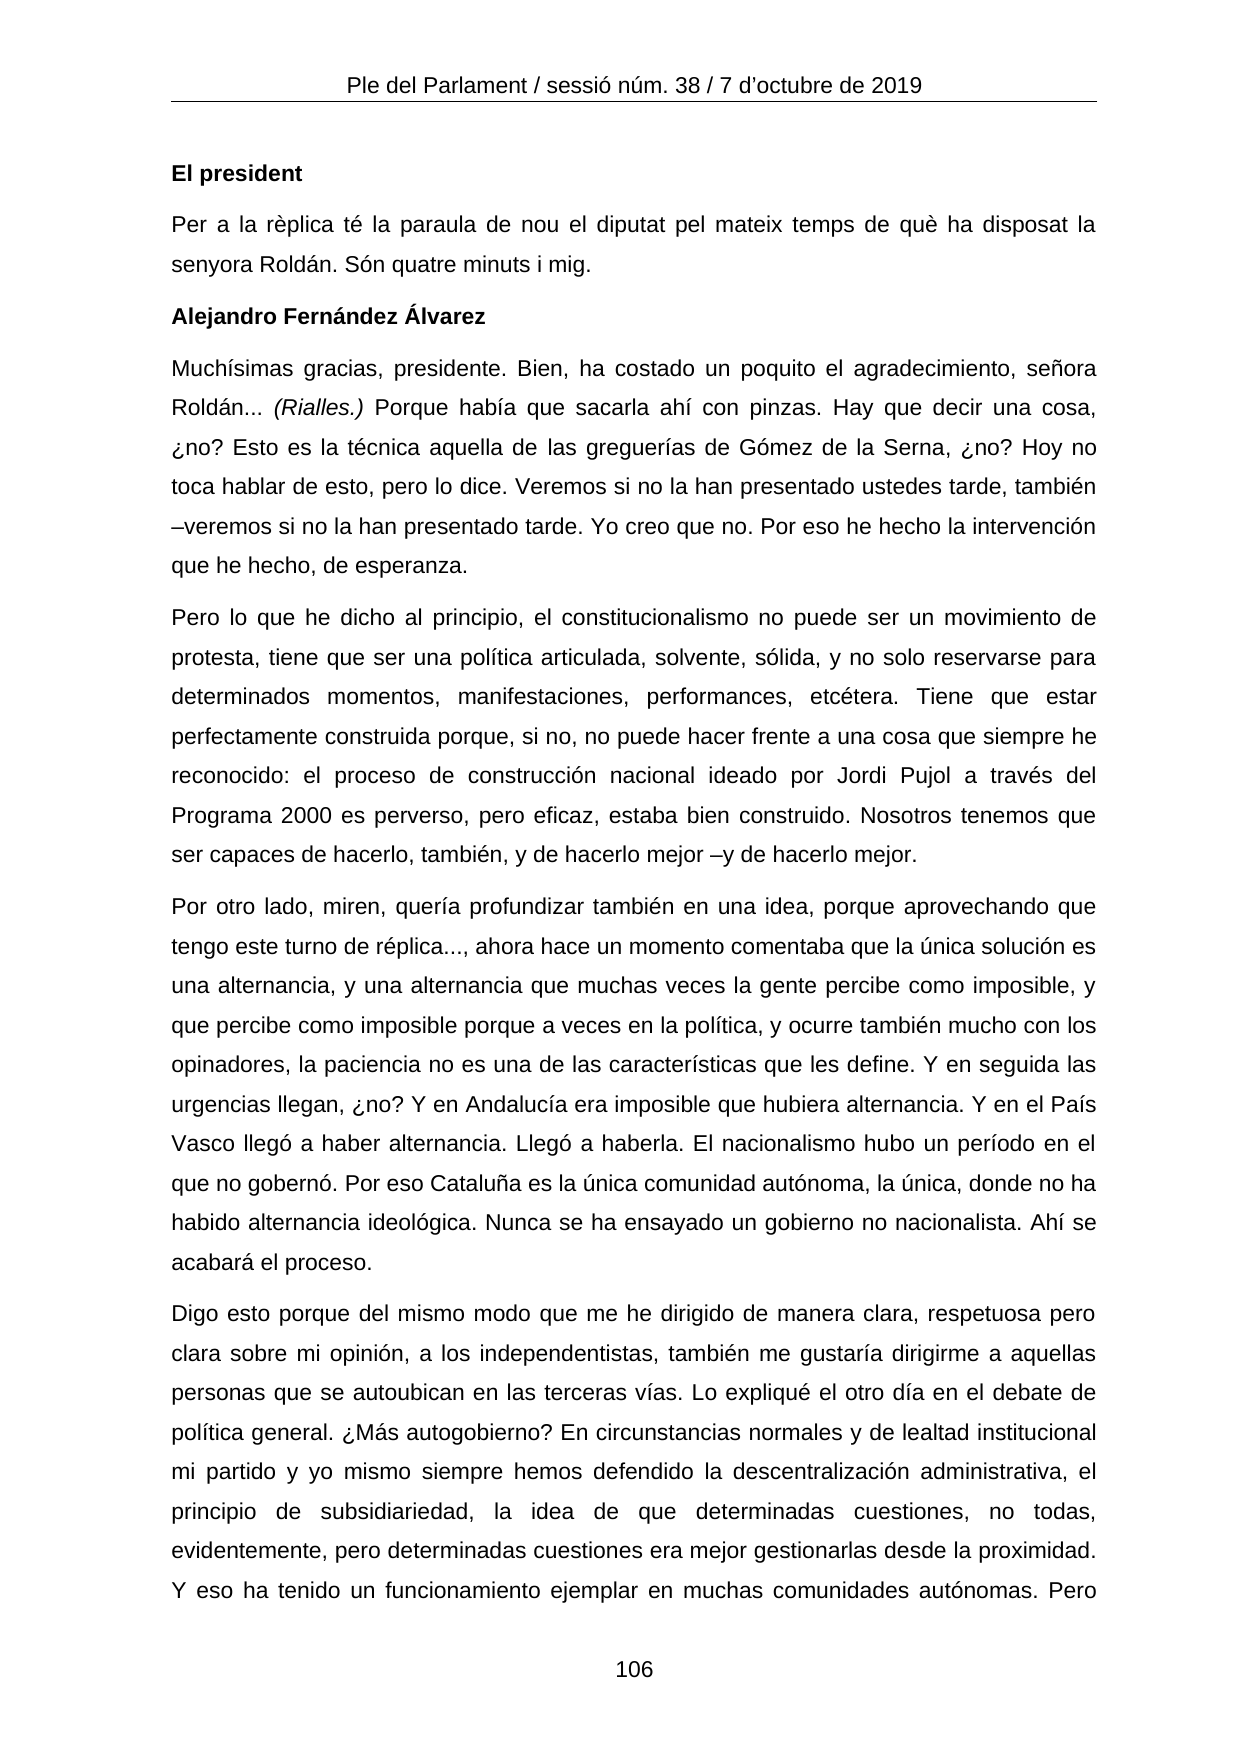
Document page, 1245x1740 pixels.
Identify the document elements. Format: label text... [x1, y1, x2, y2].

text Pero lo que he dicho al principio, el constitucionalismo no puede ser un movimiento de protesta, tiene que ser una política articulada, solvente, sólida, y no solo reservarse para determinados momentos, manifestaciones, performances, etcétera. Tiene que estar perfectamente construida porque, si no, no puede hacer frente a una cosa que siempre he reconocido: el proceso de construcción nacional ideado por Jordi Pujol a través del Programa 2000 es perverso, pero eficaz, estaba bien construido. Nosotros tenemos que ser capaces de hacerlo, también, y de hacerlo mejor –y de hacerlo mejor. [171, 604, 1097, 867]
text Per a la rèplica té la paraula de nou el diputat pel mateix temps de què ha disposat la senyora Roldán. Són quatre minuts i mig. [171, 211, 1097, 277]
text Alejandro Fernández Álvarez [171, 303, 1097, 329]
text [171, 1300, 1097, 1603]
text Por otro lado, miren, quería profundizar también en una idea, porque aprovechando que tengo este turno de réplica..., ahora hace un momento comentaba que la única solución es una alternancia, y una alternancia que muchas veces la gente percibe como imposible, y que percibe como imposible porque a veces en la política, y ocurre también mucho con los opinadores, la paciencia no es una de las características que les define. Y en seguida las urgencias llegan, ¿no? Y en Andalucía era imposible que hubiera alternancia. Y en el País Vasco llegó a haber alternancia. Llegó a haberla. El nacionalismo hubo un período en el que no gobernó. Por eso Cataluña es la única comunidad autónoma, la única, donde no ha habido alternancia ideológica. Nunca se ha ensayado un gobierno no nacionalista. Ahí se acabará el proceso. [171, 893, 1097, 1275]
text El president [171, 159, 1097, 186]
text Muchísimas gracias, presidente. Bien, ha costado un poquito el agradecimiento, señora Roldán... (Rialles.) Porque había que sacarla ahí con pinzas. Hay que decir una cosa, ¿no? Esto es la técnica aquella de las greguerías de Gómez de la Serna, ¿no? Hoy no toca hablar de esto, pero lo dice. Veremos si no la han presentado ustedes tarde, también –veremos si no la han presentado tarde. Yo creo que no. Por eso he hecho la intervención que he hecho, de esperanza. [171, 355, 1097, 579]
